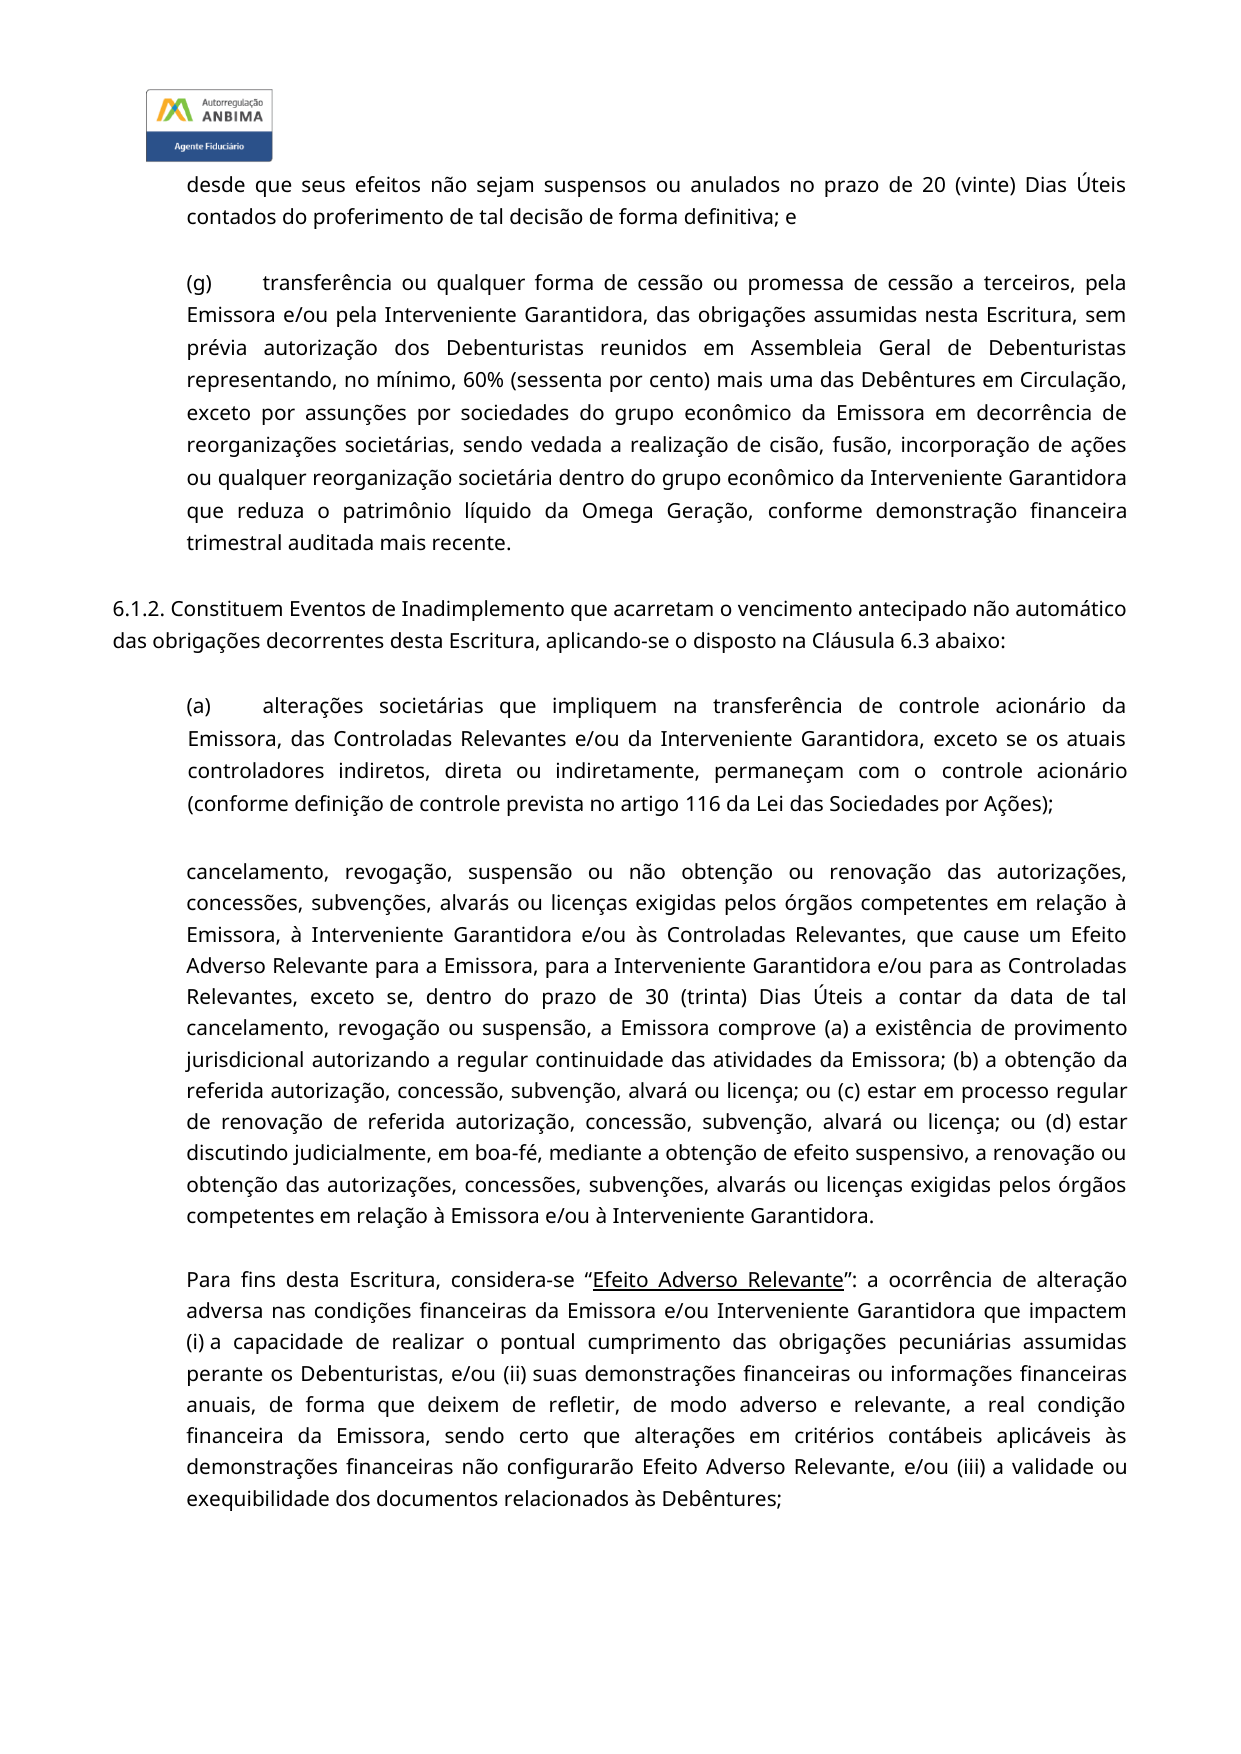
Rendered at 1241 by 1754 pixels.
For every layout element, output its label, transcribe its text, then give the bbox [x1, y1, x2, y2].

text 6.1.2. Constituem Eventos de Inadimplemento que acarretam o vencimento antecipado não automático das obrigações decorrentes desta Escritura, aplicando-se o disposto na Cláusula 6.3 abaixo: [112, 594, 1128, 655]
list Para fins desta Escritura, considera-se “Efeito Adverso Relevante”: a ocorrência de alteração adversa nas condições financeiras da Emissora e/ou Interveniente Garantidora que impactem (i) a capacidade de realizar o pontual cumprimento das obrigações pecuniárias assumidas perante os Debenturistas, e/ou (ii) suas demonstrações financeiras ou informações financeiras anuais, de forma que deixem de refletir, de modo adverso e relevante, a real condição financeira da Emissora, sendo certo que alterações em critérios contábeis aplicáveis às demonstrações financeiras não configurarão Efeito Adverso Relevante, e/ou (iii) a validade ou exequibilidade dos documentos relacionados às Debêntures; [186, 1262, 1128, 1512]
picture [112, 75, 287, 170]
list cancelamento, revogação, suspensão ou não obtenção ou renovação das autorizações, concessões, subvenções, alvarás ou licenças exigidas pelos órgãos competentes em relação à Emissora, à Interveniente Garantidora e/ou às Controladas Relevantes, que cause um Efeito Adverso Relevante para a Emissora, para a Interveniente Garantidora e/ou para as Controladas Relevantes, exceto se, dentro do prazo de 30 (trinta) Dias Úteis a contar da data de tal cancelamento, revogação ou suspensão, a Emissora comprove (a) a existência de provimento jurisdicional autorizando a regular continuidade das atividades da Emissora; (b) a obtenção da referida autorização, concessão, subvenção, alvará ou licença; ou (c) estar em processo regular de renovação de referida autorização, concessão, subvenção, alvará ou licença; ou (d) estar discutindo judicialmente, em boa-fé, mediante a obtenção de efeito suspensivo, a renovação ou obtenção das autorizações, concessões, subvenções, alvarás ou licenças exigidas pelos órgãos competentes em relação à Emissora e/ou à Interveniente Garantidora. [186, 854, 1128, 1229]
text (g) transferência ou qualquer forma de cessão ou promessa de cessão a terceiros, pela Emissora e/ou pela Interveniente Garantidora, das obrigações assumidas nesta Escritura, sem prévia autorização dos Debenturistas reunidos em Assembleia Geral de Debenturistas representando, no mínimo, 60% (sessenta por cento) mais uma das Debêntures em Circulação, exceto por assunções por sociedades do grupo econômico da Emissora em decorrência de reorganizações societárias, sendo vedada a realização de cisão, fusão, incorporação de ações ou qualquer reorganização societária dentro do grupo econômico da Interveniente Garantidora que reduza o patrimônio líquido da Omega Geração, conforme demonstração financeira trimestral auditada mais recente. [186, 268, 1128, 557]
list alterações societárias que impliquem na transferência de controle acionário da Emissora, das Controladas Relevantes e/ou da Interveniente Garantidora, exceto se os atuais controladores indiretos, direta ou indiretamente, permaneçam com o controle acionário (conforme definição de controle prevista no artigo 116 da Lei das Sociedades por Ações); [186, 691, 1128, 818]
